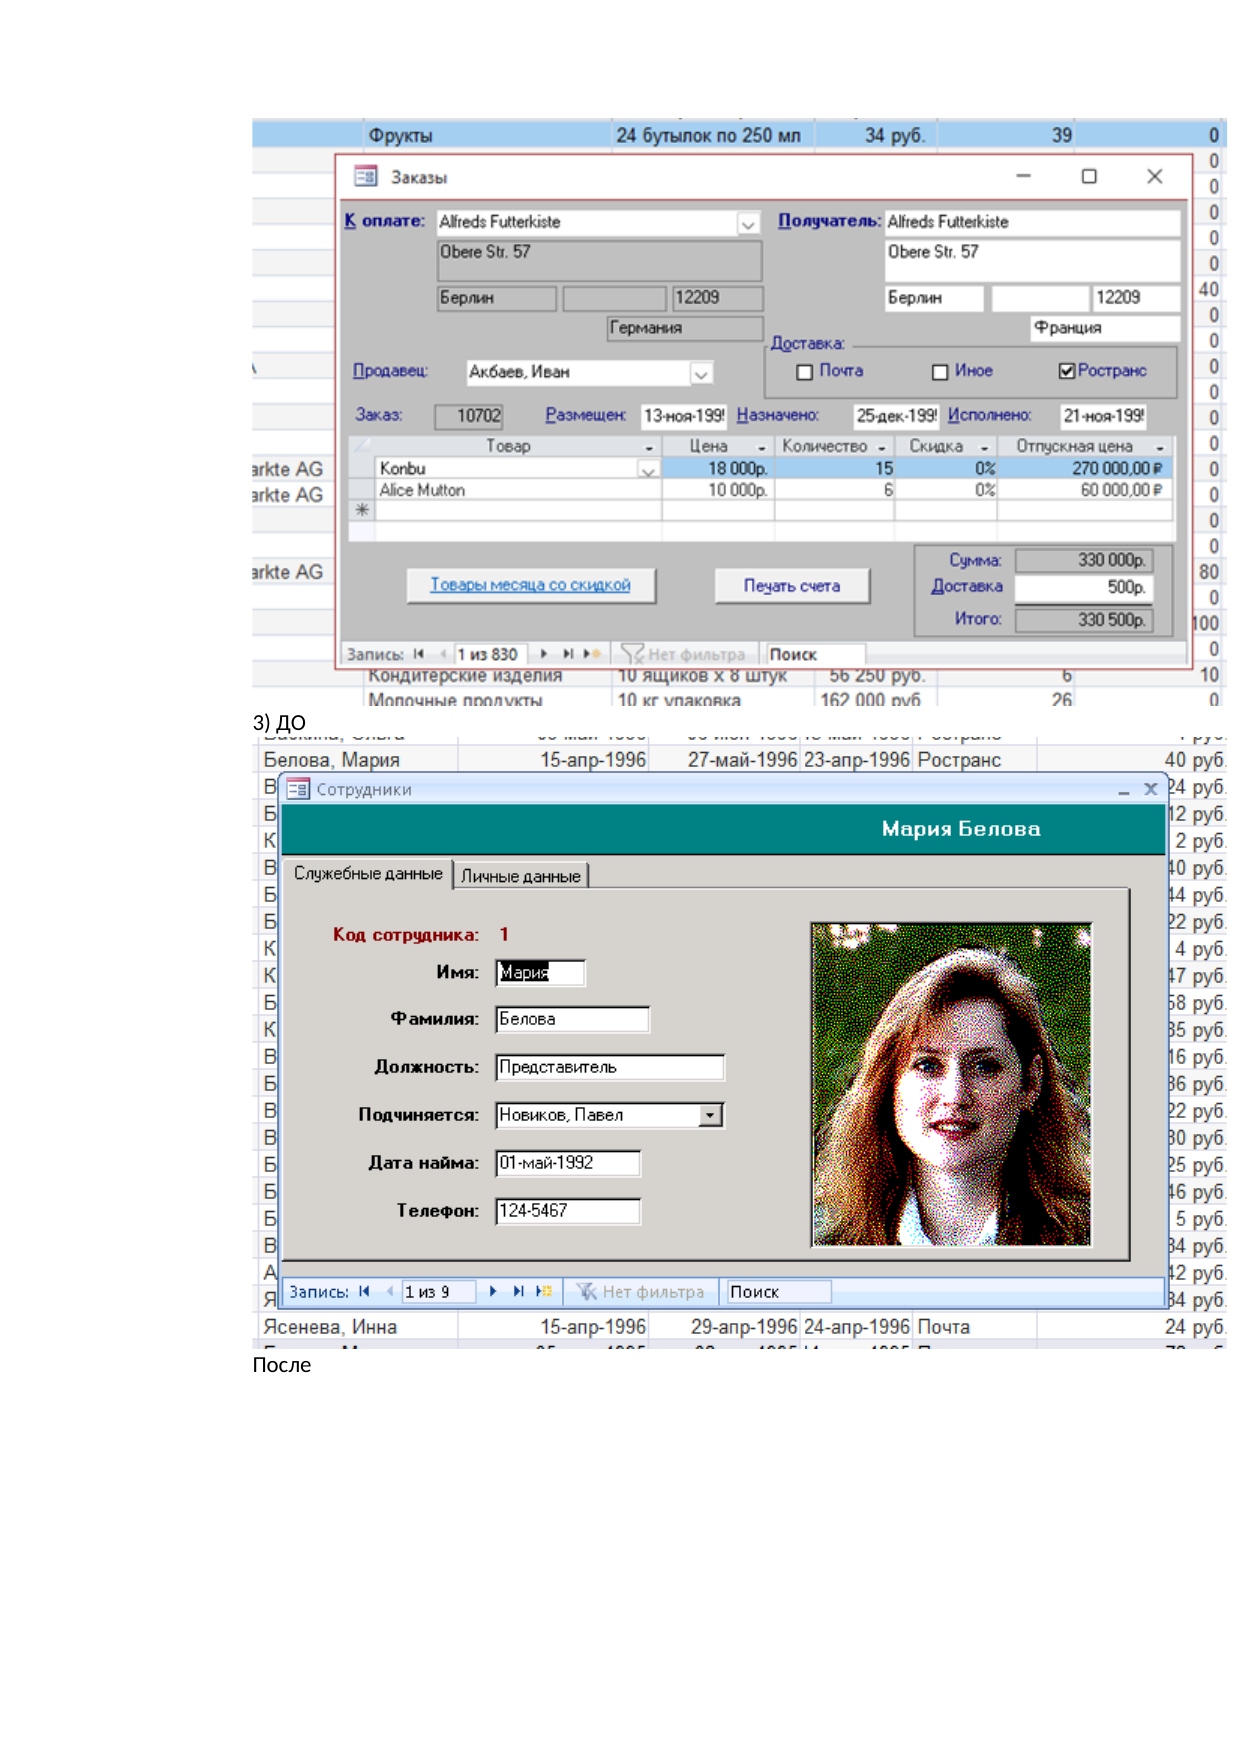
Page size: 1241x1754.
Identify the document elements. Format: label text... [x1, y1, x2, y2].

picture [252, 737, 1227, 1349]
list После [252, 1351, 1152, 1378]
list 3) ДО [252, 708, 1152, 736]
picture [252, 118, 1228, 706]
